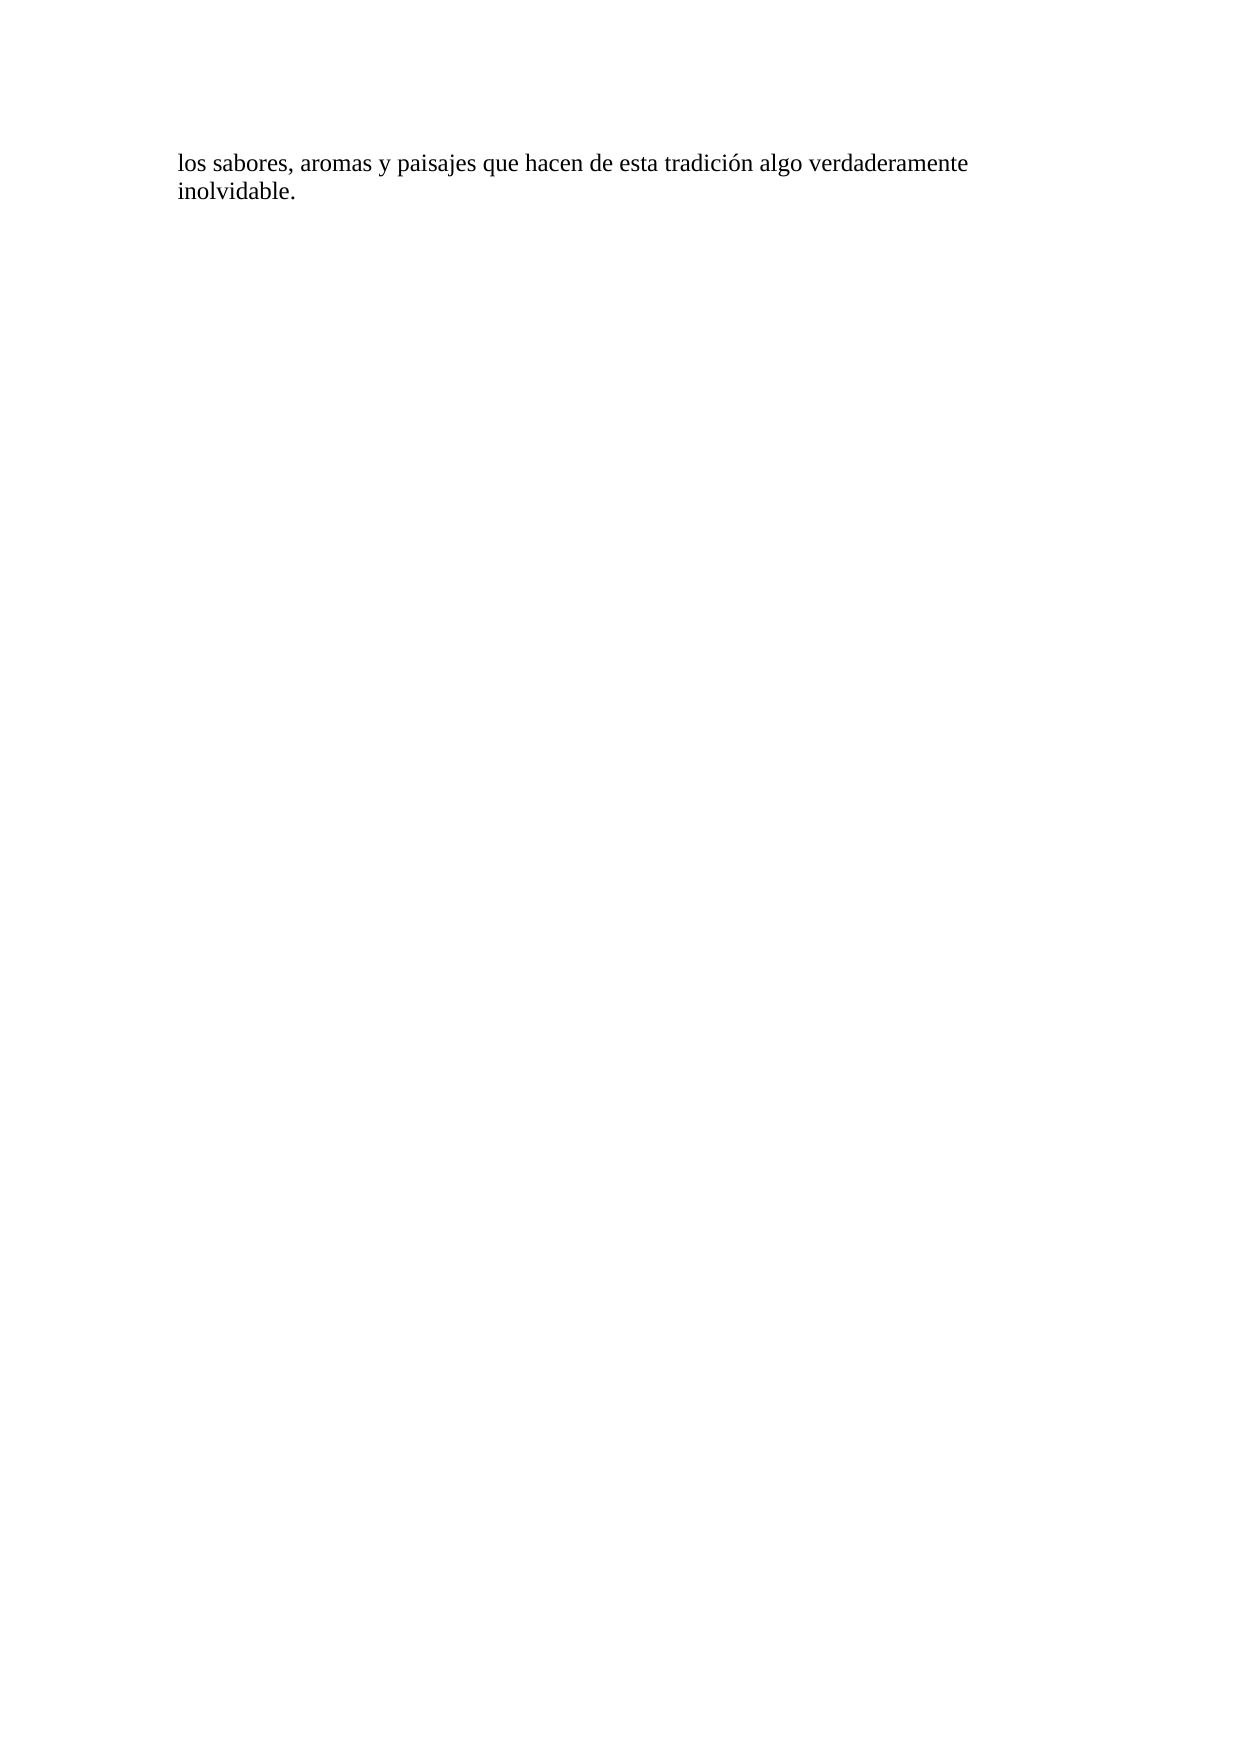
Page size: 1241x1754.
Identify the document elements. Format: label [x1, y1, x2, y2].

text [177, 148, 1063, 205]
